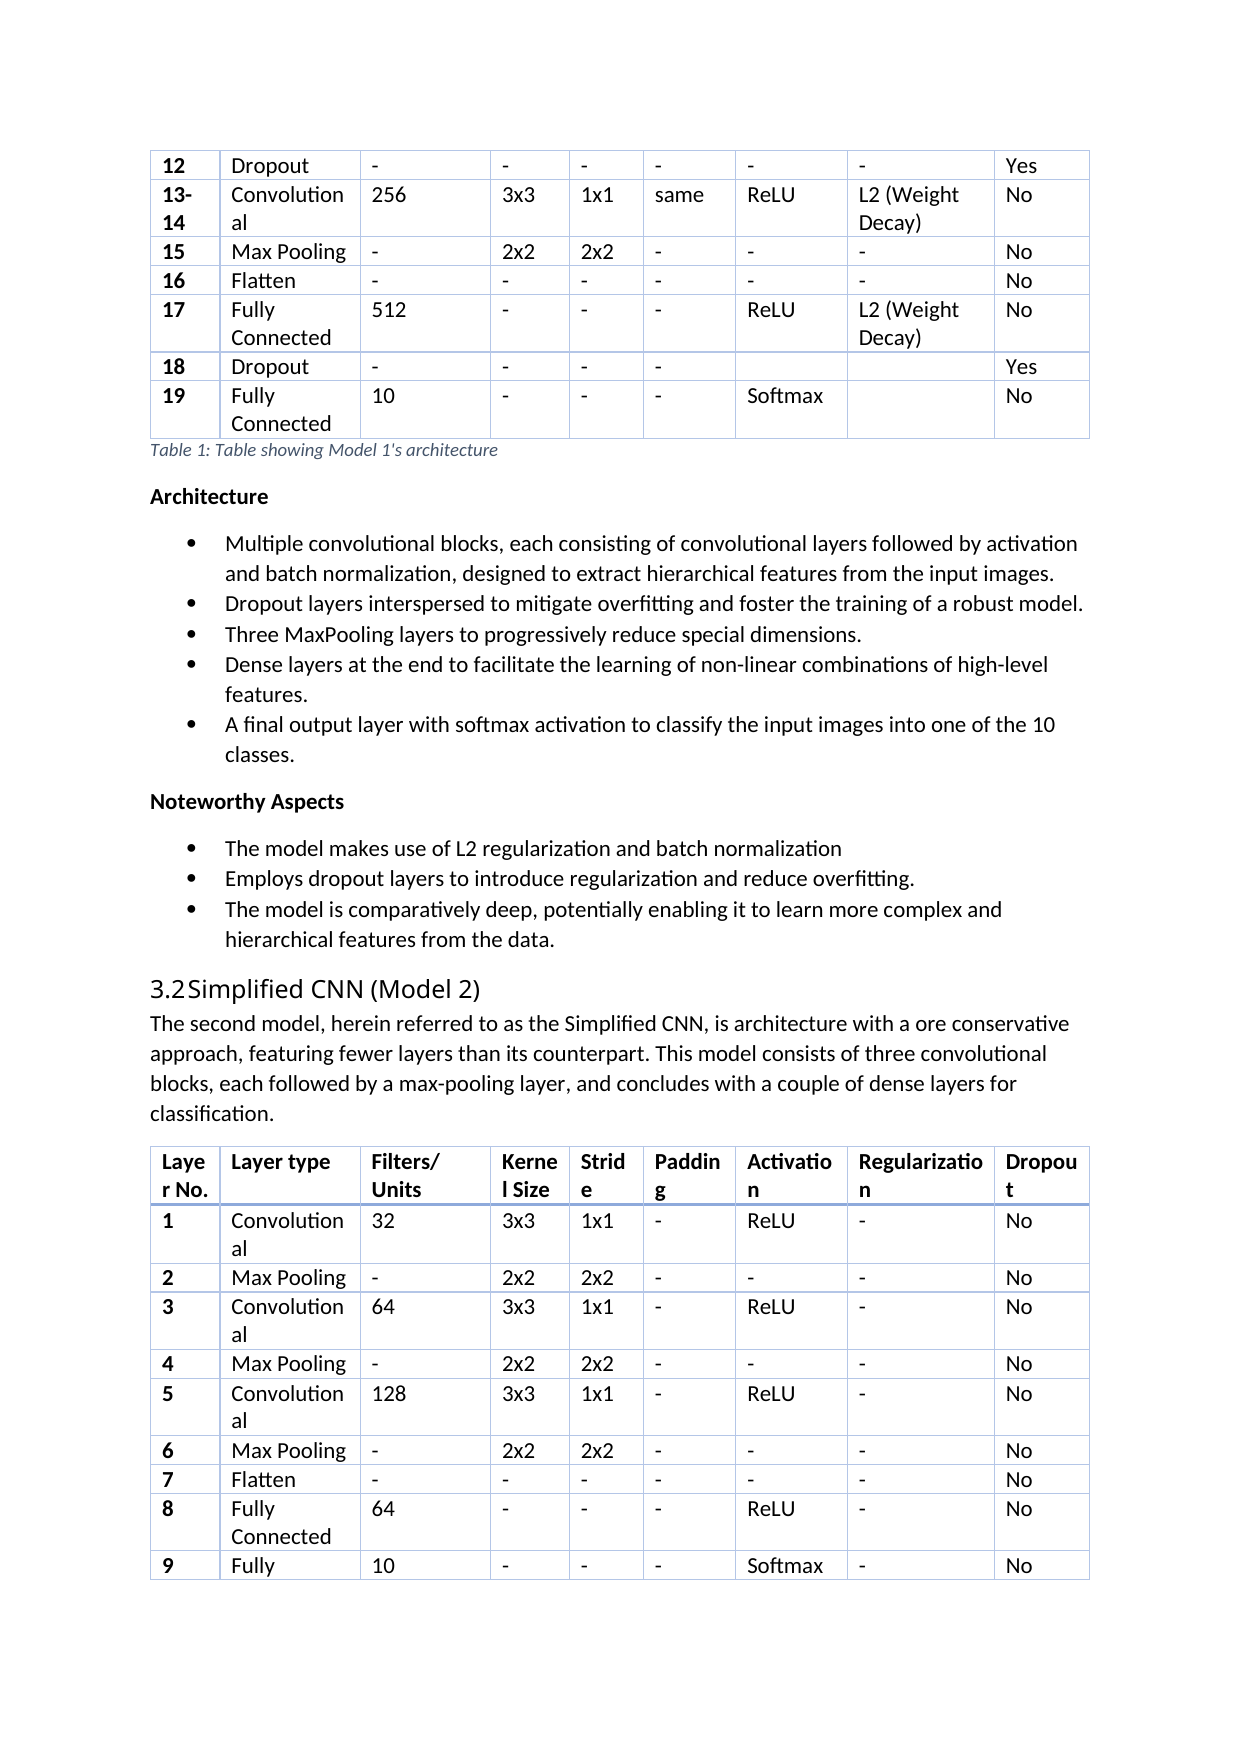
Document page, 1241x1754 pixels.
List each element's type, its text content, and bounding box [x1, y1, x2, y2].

table_cell 2 [151, 1264, 219, 1291]
table_cell 64 [361, 1293, 490, 1348]
table_cell Dropout [221, 353, 360, 380]
table_cell No [995, 1436, 1089, 1464]
list Dense layers at the end to facilitate the learning of non-linear combinations of high-level features. [187, 650, 1090, 708]
table_cell - [848, 1436, 994, 1464]
table_cell 10 [361, 1551, 490, 1579]
table_cell - [491, 353, 569, 380]
table_cell - [848, 1551, 994, 1579]
table_cell Fully Connected [221, 295, 360, 351]
table_cell L2 (Weight Decay) [848, 295, 994, 351]
table_cell 2x2 [491, 1350, 569, 1378]
table_cell 256 [361, 180, 490, 236]
table_cell - [361, 353, 490, 380]
table_cell - [644, 1436, 735, 1464]
table_cell - [491, 295, 569, 351]
table_cell 1x1 [570, 1206, 643, 1262]
table_cell ReLU [736, 1206, 847, 1262]
table_cell 7 [151, 1465, 219, 1493]
table_cell - [644, 1465, 735, 1493]
table_cell - [644, 151, 735, 179]
table_cell Max Pooling [221, 1264, 360, 1291]
table_cell Fully Connected [221, 381, 360, 437]
table_header Filters/Units [361, 1147, 490, 1203]
list The model makes use of L2 regularization and batch normalization [187, 834, 1090, 862]
subtitle Simplified CNN (Model 2) [150, 972, 1090, 1006]
table_cell 64 [361, 1494, 490, 1550]
table_cell - [736, 1264, 847, 1291]
table_cell Flatten [221, 1465, 360, 1493]
table_header Layer No. [151, 1147, 219, 1203]
list A final output layer with softmax activation to classify the input images into one of the 10 classes. [187, 710, 1090, 769]
table_cell 12 [151, 151, 219, 179]
table_cell 32 [361, 1206, 490, 1262]
table_cell 16 [151, 266, 219, 294]
table_cell Softmax [736, 381, 847, 437]
table_cell Yes [995, 353, 1089, 380]
table_cell same [644, 180, 735, 236]
table_cell 13-14 [151, 180, 219, 236]
table_cell No [995, 1206, 1089, 1262]
table_cell Convolutional [221, 1379, 360, 1435]
table_cell ReLU [736, 180, 847, 236]
table_cell No [995, 1264, 1089, 1291]
table_cell - [644, 353, 735, 380]
table_cell No [995, 266, 1089, 294]
list The model is comparatively deep, potentially enabling it to learn more complex and hierarchical features from the data. [187, 895, 1090, 953]
table_cell - [361, 237, 490, 265]
table_cell Convolutional [221, 1206, 360, 1262]
list Multiple convolutional blocks, each consisting of convolutional layers followed by activation and batch normalization, designed to extract hierarchical features from the input images. [187, 529, 1090, 587]
table_cell - [570, 295, 643, 351]
table_cell 3x3 [491, 1379, 569, 1435]
table_cell 512 [361, 295, 490, 351]
table_cell 2x2 [491, 1436, 569, 1464]
table_cell 1x1 [570, 180, 643, 236]
table_cell 2x2 [570, 237, 643, 265]
table_cell No [995, 1293, 1089, 1348]
table_cell 2x2 [491, 237, 569, 265]
table_cell 5 [151, 1379, 219, 1435]
table_cell No [995, 1465, 1089, 1493]
table_cell Flatten [221, 266, 360, 294]
table_cell - [848, 1379, 994, 1435]
table_cell - [848, 1465, 994, 1493]
table_cell - [570, 151, 643, 179]
table_cell - [644, 1206, 735, 1262]
table_cell - [361, 1465, 490, 1493]
table_cell - [570, 1465, 643, 1493]
table_cell No [995, 237, 1089, 265]
table_cell - [736, 266, 847, 294]
table_cell Fully Connected [221, 1494, 360, 1550]
table_cell Convolutional [221, 1293, 360, 1348]
table_header Stride [570, 1147, 643, 1203]
table_cell - [361, 151, 490, 179]
table_header Regularization [848, 1147, 994, 1203]
table_cell - [736, 1436, 847, 1464]
table_cell 18 [151, 353, 219, 380]
table_cell - [491, 1551, 569, 1579]
table_cell [848, 353, 994, 380]
list Dropout layers interspersed to mitigate overfitting and foster the training of a robust model. [187, 589, 1090, 618]
table_cell - [570, 1551, 643, 1579]
table_cell 3x3 [491, 1293, 569, 1348]
table_cell Fully Connected [221, 1551, 360, 1579]
table_cell - [848, 1350, 994, 1378]
table_cell - [570, 381, 643, 437]
table_cell - [848, 1206, 994, 1262]
table_cell No [995, 1551, 1089, 1579]
table_cell - [570, 353, 643, 380]
table_cell No [995, 381, 1089, 437]
table_cell 9 [151, 1551, 219, 1579]
table_cell ReLU [736, 1293, 847, 1348]
text The second model, herein referred to as the Simplified CNN, is architecture with a ore conservative approach, featuring fewer layers than its counterpart. This model consists of three convolutional blocks, each followed by a max-pooling layer, and concludes with a couple of dense layers for classification. [150, 1009, 1090, 1127]
table_header Kernel Size [491, 1147, 569, 1203]
table_cell 3x3 [491, 1206, 569, 1262]
table_cell 2x2 [570, 1436, 643, 1464]
table_cell - [491, 151, 569, 179]
table_cell - [736, 1350, 847, 1378]
table_cell - [848, 237, 994, 265]
list Employs dropout layers to introduce regularization and reduce overfitting. [187, 864, 1090, 893]
table_cell - [848, 1293, 994, 1348]
table_cell 1 [151, 1206, 219, 1262]
table_cell No [995, 1350, 1089, 1378]
table_cell - [736, 151, 847, 179]
list Three MaxPooling layers to progressively reduce special dimensions. [187, 620, 1090, 648]
table_cell - [361, 1264, 490, 1291]
table_cell - [361, 266, 490, 294]
table_cell Yes [995, 151, 1089, 179]
table_cell 6 [151, 1436, 219, 1464]
table_cell 3 [151, 1293, 219, 1348]
table_cell - [644, 295, 735, 351]
table_cell - [361, 1436, 490, 1464]
table_cell 3x3 [491, 180, 569, 236]
table_cell 17 [151, 295, 219, 351]
table_cell - [491, 1494, 569, 1550]
table_cell ReLU [736, 295, 847, 351]
table_cell L2 (Weight Decay) [848, 180, 994, 236]
table_header Activation [736, 1147, 847, 1203]
table_cell 2x2 [570, 1264, 643, 1291]
table_cell ReLU [736, 1494, 847, 1550]
table_cell - [848, 1494, 994, 1550]
table_cell - [848, 266, 994, 294]
table_cell Convolutional [221, 180, 360, 236]
table_cell 15 [151, 237, 219, 265]
table_cell - [848, 1264, 994, 1291]
table_cell 128 [361, 1379, 490, 1435]
table_header Layer type [221, 1147, 360, 1203]
table_cell - [644, 266, 735, 294]
table_cell - [644, 1379, 735, 1435]
table_cell 4 [151, 1350, 219, 1378]
table_cell 1x1 [570, 1379, 643, 1435]
table_cell Max Pooling [221, 1350, 360, 1378]
table_cell - [361, 1350, 490, 1378]
table_cell 10 [361, 381, 490, 437]
table_cell [848, 381, 994, 437]
table_cell 2x2 [570, 1350, 643, 1378]
table_cell - [570, 1494, 643, 1550]
table_cell No [995, 1494, 1089, 1550]
table_cell Softmax [736, 1551, 847, 1579]
table_cell No [995, 295, 1089, 351]
table_header Padding [644, 1147, 735, 1203]
table_cell - [491, 1465, 569, 1493]
table_cell 19 [151, 381, 219, 437]
table_cell - [491, 266, 569, 294]
table_cell 2x2 [491, 1264, 569, 1291]
table_cell 8 [151, 1494, 219, 1550]
table_cell - [570, 266, 643, 294]
text Noteworthy Aspects [150, 787, 1090, 816]
table_cell 1x1 [570, 1293, 643, 1348]
table_cell - [644, 1293, 735, 1348]
table_cell - [644, 237, 735, 265]
table_cell - [736, 1465, 847, 1493]
text Architecture [150, 482, 1090, 510]
table_cell - [644, 381, 735, 437]
table_cell - [644, 1494, 735, 1550]
table_cell - [644, 1551, 735, 1579]
table_cell - [644, 1264, 735, 1291]
table_cell No [995, 1379, 1089, 1435]
table_cell - [644, 1350, 735, 1378]
table_cell No [995, 180, 1089, 236]
table_cell [736, 353, 847, 380]
table_cell - [848, 151, 994, 179]
table_cell - [736, 237, 847, 265]
table_header Dropout [995, 1147, 1089, 1203]
table_cell Max Pooling [221, 1436, 360, 1464]
table_cell - [491, 381, 569, 437]
table_cell Dropout [221, 151, 360, 179]
text Table 1: Table showing Model 1's architecture [150, 439, 1090, 461]
table_cell Max Pooling [221, 237, 360, 265]
table_cell ReLU [736, 1379, 847, 1435]
